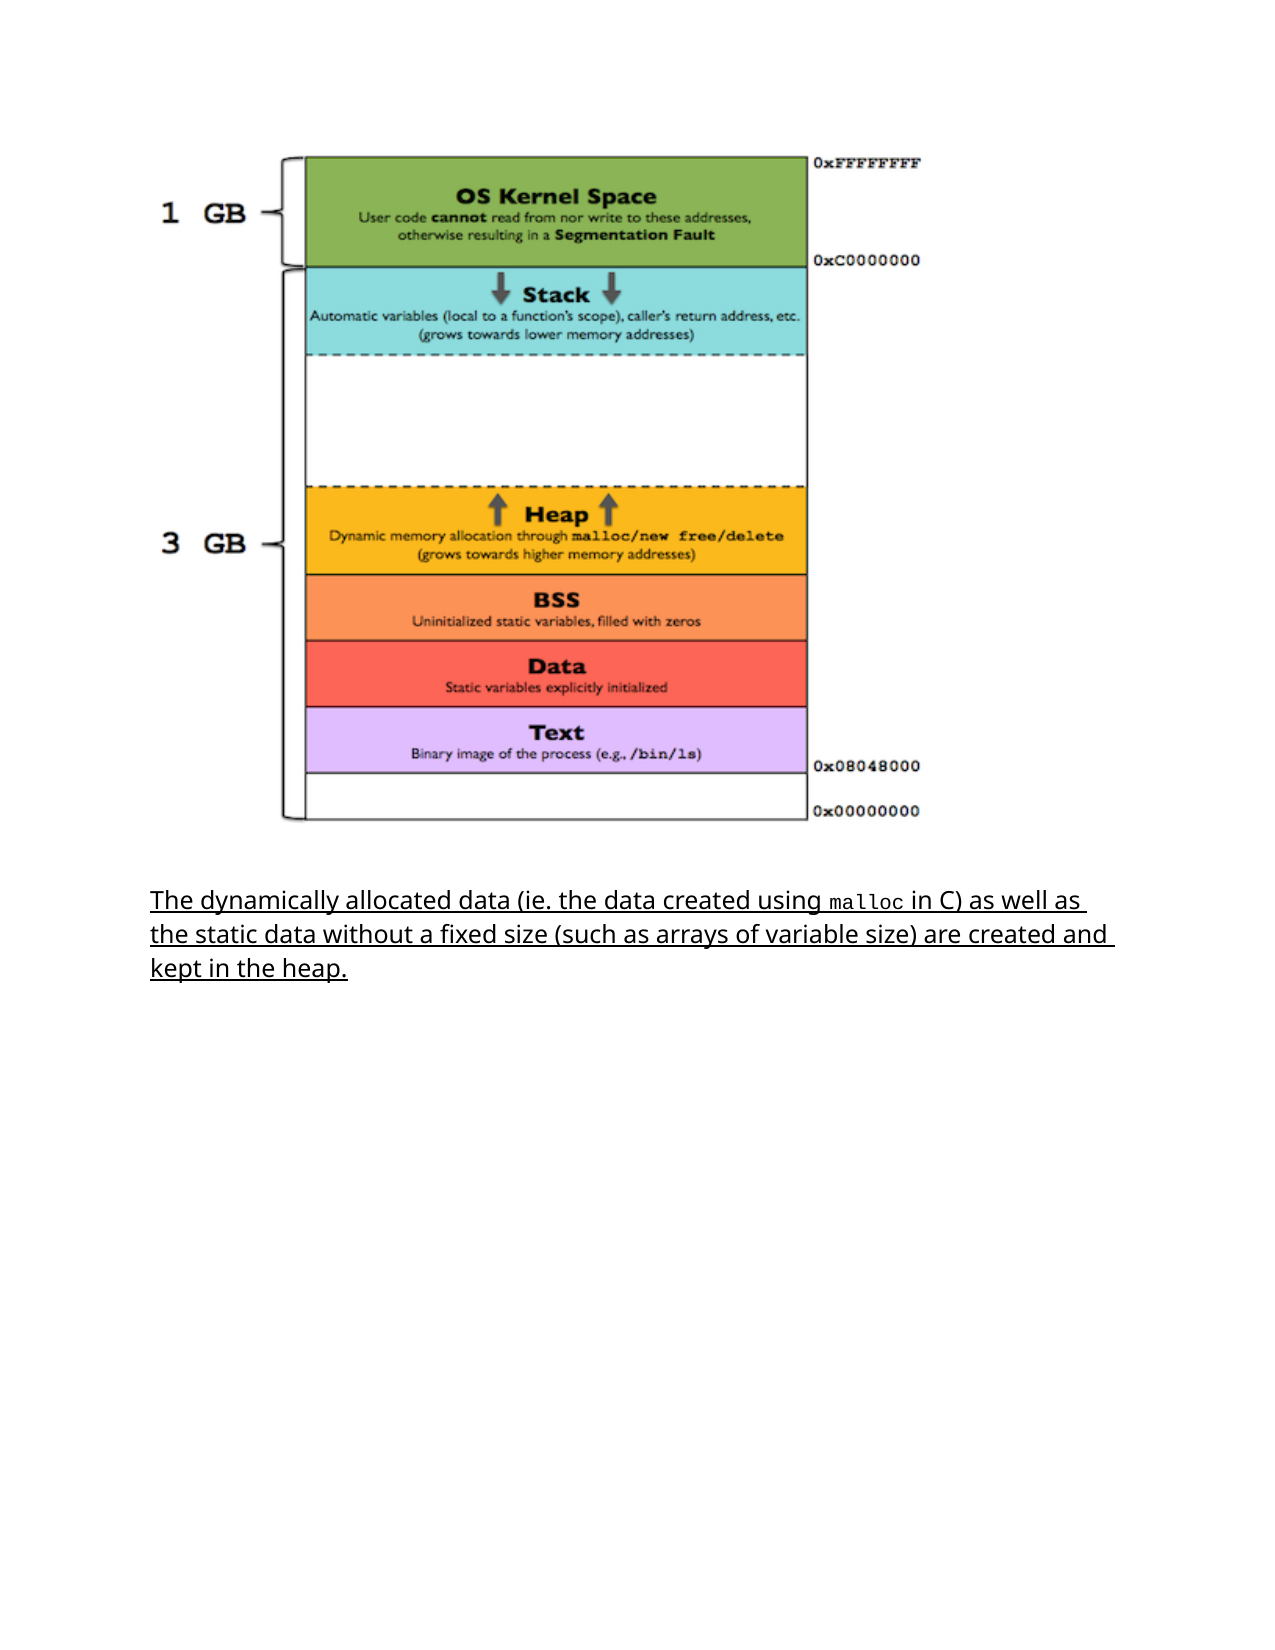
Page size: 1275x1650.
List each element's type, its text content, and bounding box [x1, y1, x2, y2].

picture [150, 150, 932, 824]
text The dynamically allocated data (ie. the data created using malloc in C) as well as the static data without a fixed size (such as arrays of variable size) are created and kept in the heap. [150, 882, 1125, 985]
